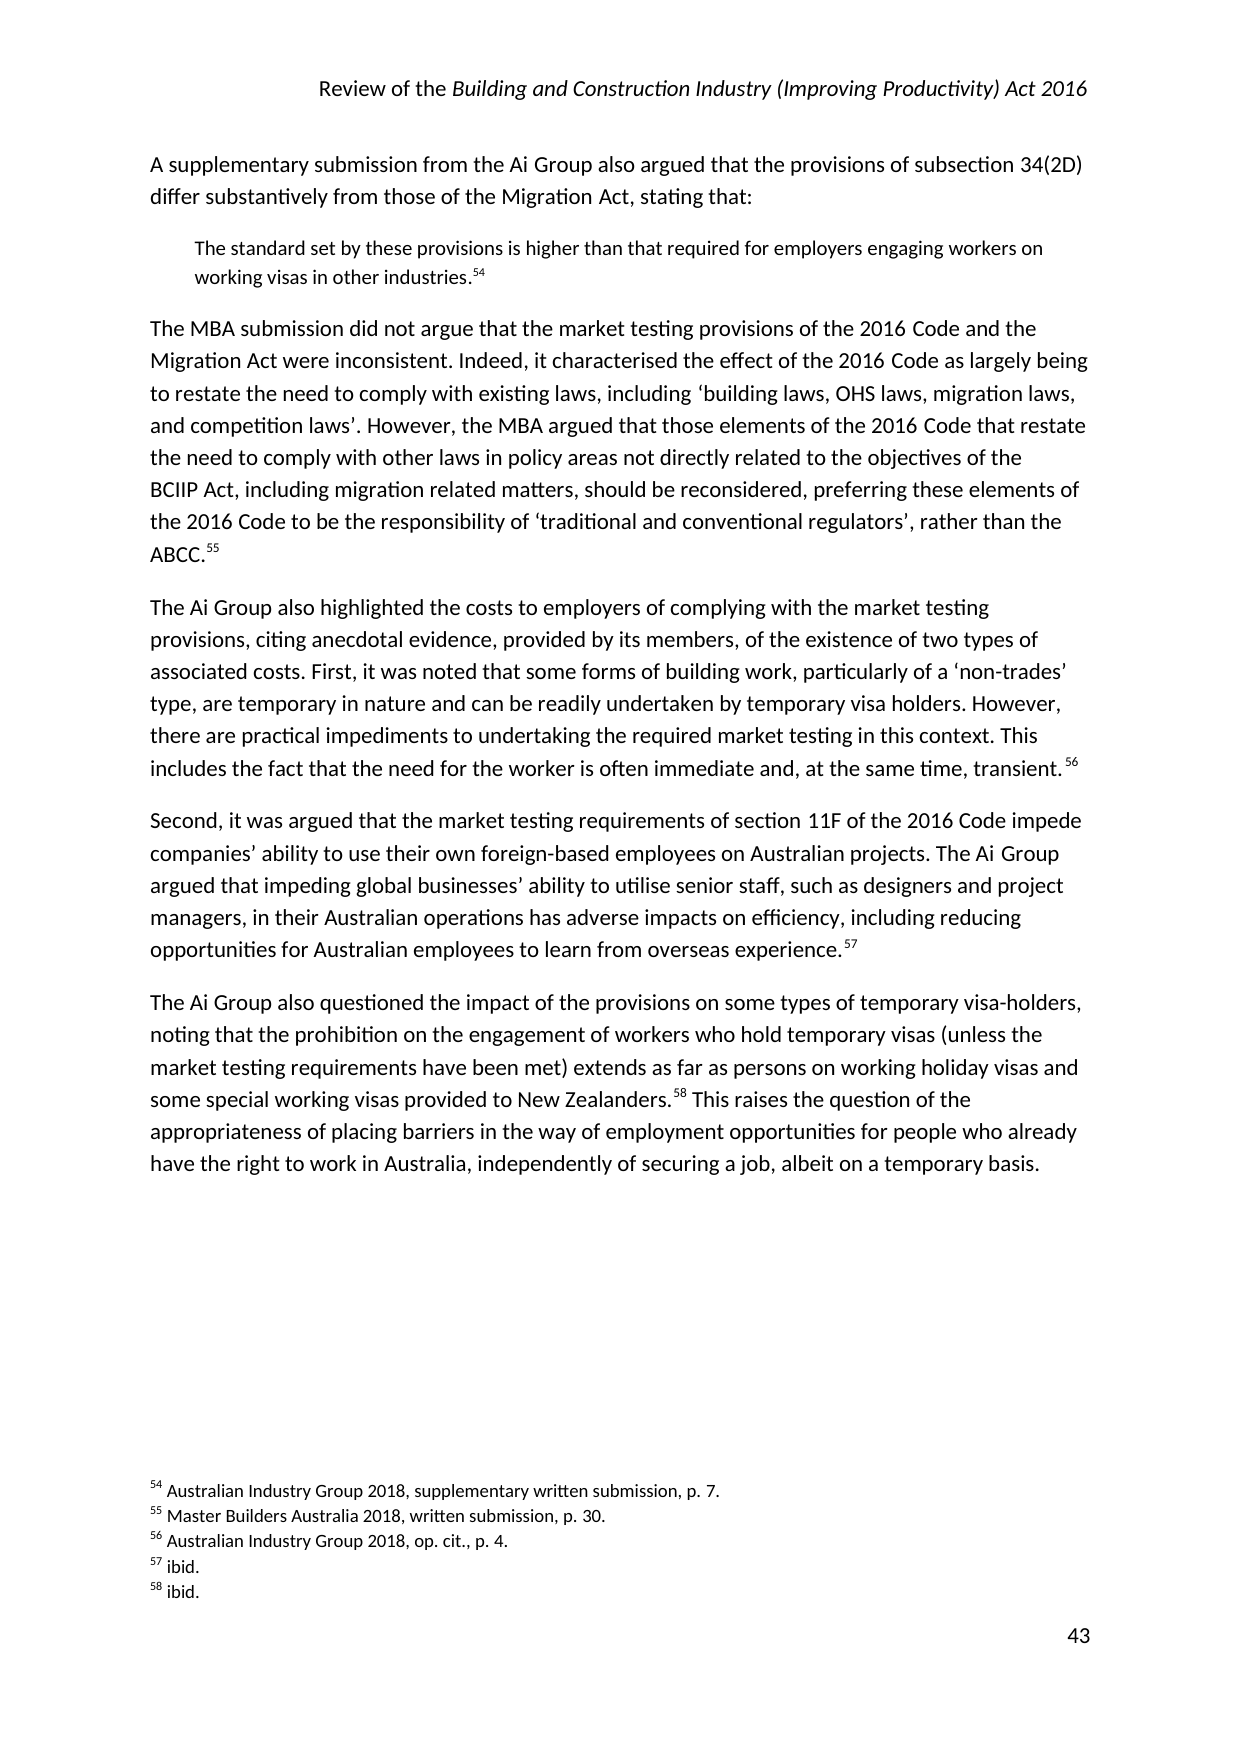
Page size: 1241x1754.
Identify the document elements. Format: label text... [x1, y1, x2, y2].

text Second, it was argued that the market testing requirements of section 11F of the 2016 Code impede companies’ ability to use their own foreign-based employees on Australian projects. The Ai Group argued that impeding global businesses’ ability to utilise senior staff, such as designers and project managers, in their Australian operations has adverse impacts on efficiency, including reducing opportunities for Australian employees to learn from overseas experience. [150, 807, 1090, 963]
text A supplementary submission from the Ai Group also argued that the provisions of subsection 34(2D) differ substantively from those of the Migration Act, stating that: [150, 150, 1090, 210]
text The MBA submission did not argue that the market testing provisions of the 2016 Code and the Migration Act were inconsistent. Indeed, it characterised the effect of the 2016 Code as largely being to restate the need to comply with existing laws, including ‘building laws, OHS laws, migration laws, and competition laws’. However, the MBA argued that those elements of the 2016 Code that restate the need to comply with other laws in policy areas not directly related to the objectives of the BCIIP Act, including migration related matters, should be reconsidered, preferring these elements of the 2016 Code to be the responsibility of ‘traditional and conventional regulators’, rather than the ABCC. [150, 314, 1090, 568]
text The Ai Group also questioned the impact of the provisions on some types of temporary visa-holders, noting that the prohibition on the engagement of workers who hold temporary visas (unless the market testing requirements have been met) extends as far as persons on working holiday visas and some special working visas provided to New Zealanders. This raises the question of the appropriateness of placing barriers in the way of employment opportunities for people who already have the right to work in Australia, independently of securing a job, albeit on a temporary basis. [150, 988, 1090, 1177]
text The standard set by these provisions is higher than that required for employers engaging workers on working visas in other industries. [194, 235, 1090, 290]
text The Ai Group also highlighted the costs to employers of complying with the market testing provisions, citing anecdotal evidence, provided by its members, of the existence of two types of associated costs. First, it was noted that some forms of building work, particularly of a ‘non-trades’ type, are temporary in nature and can be readily undertaken by temporary visa holders. However, there are practical impediments to undertaking the required market testing in this context. This includes the fact that the need for the worker is often immediate and, at the same time, transient. [150, 593, 1090, 782]
